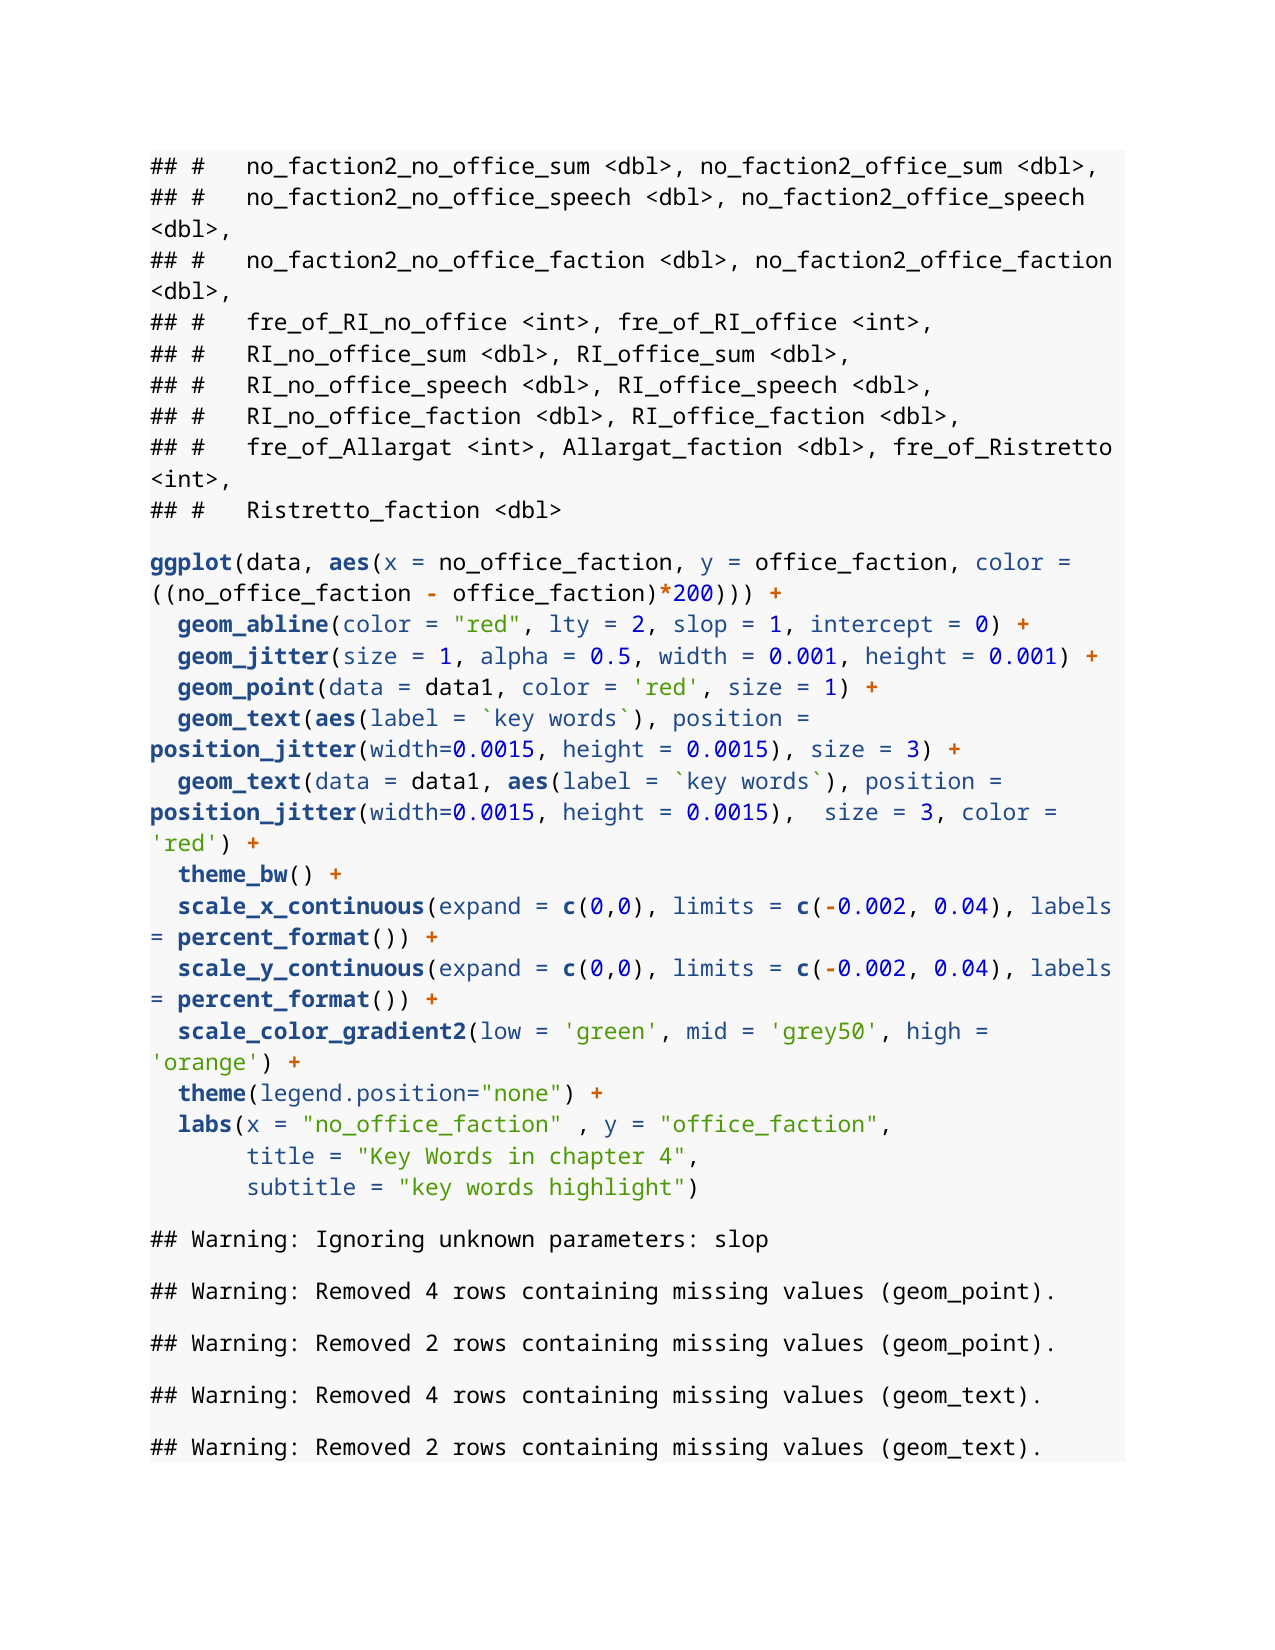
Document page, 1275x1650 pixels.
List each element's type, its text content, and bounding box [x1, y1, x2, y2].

text ## Warning: Removed 4 rows containing missing values (geom_text). [150, 1379, 1125, 1410]
text ## Warning: Removed 2 rows containing missing values (geom_point). [150, 1327, 1125, 1358]
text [150, 150, 1125, 525]
text ## Warning: Ignoring unknown parameters: slop [150, 1223, 1125, 1254]
text ## Warning: Removed 2 rows containing missing values (geom_text). [150, 1431, 1125, 1462]
text ## Warning: Removed 4 rows containing missing values (geom_point). [150, 1275, 1125, 1306]
text ggplot(data, aes(x = no_office_faction, y = office_faction, color = ((no_office_faction - office_faction)*200))) + geom_abline(color = "red", lty = 2, slop = 1, intercept = 0) + geom_jitter(size = 1, alpha = 0.5, width = 0.001, height = 0.001) + geom_point(data = data1, color = 'red', size = 1) + geom_text(aes(label = `key words`), position = position_jitter(width=0.0015, height = 0.0015), size = 3) + geom_text(data = data1, aes(label = `key words`), position = position_jitter(width=0.0015, height = 0.0015), size = 3, color = 'red') + theme_bw() + scale_x_continuous(expand = c(0,0), limits = c(-0.002, 0.04), labels = percent_format()) + scale_y_continuous(expand = c(0,0), limits = c(-0.002, 0.04), labels = percent_format()) + scale_color_gradient2(low = 'green', mid = 'grey50', high = 'orange') + theme(legend.position="none") + labs(x = "no_office_faction" , y = "office_faction", title = "Key Words in chapter 4", subtitle = "key words highlight") [150, 546, 1125, 1202]
